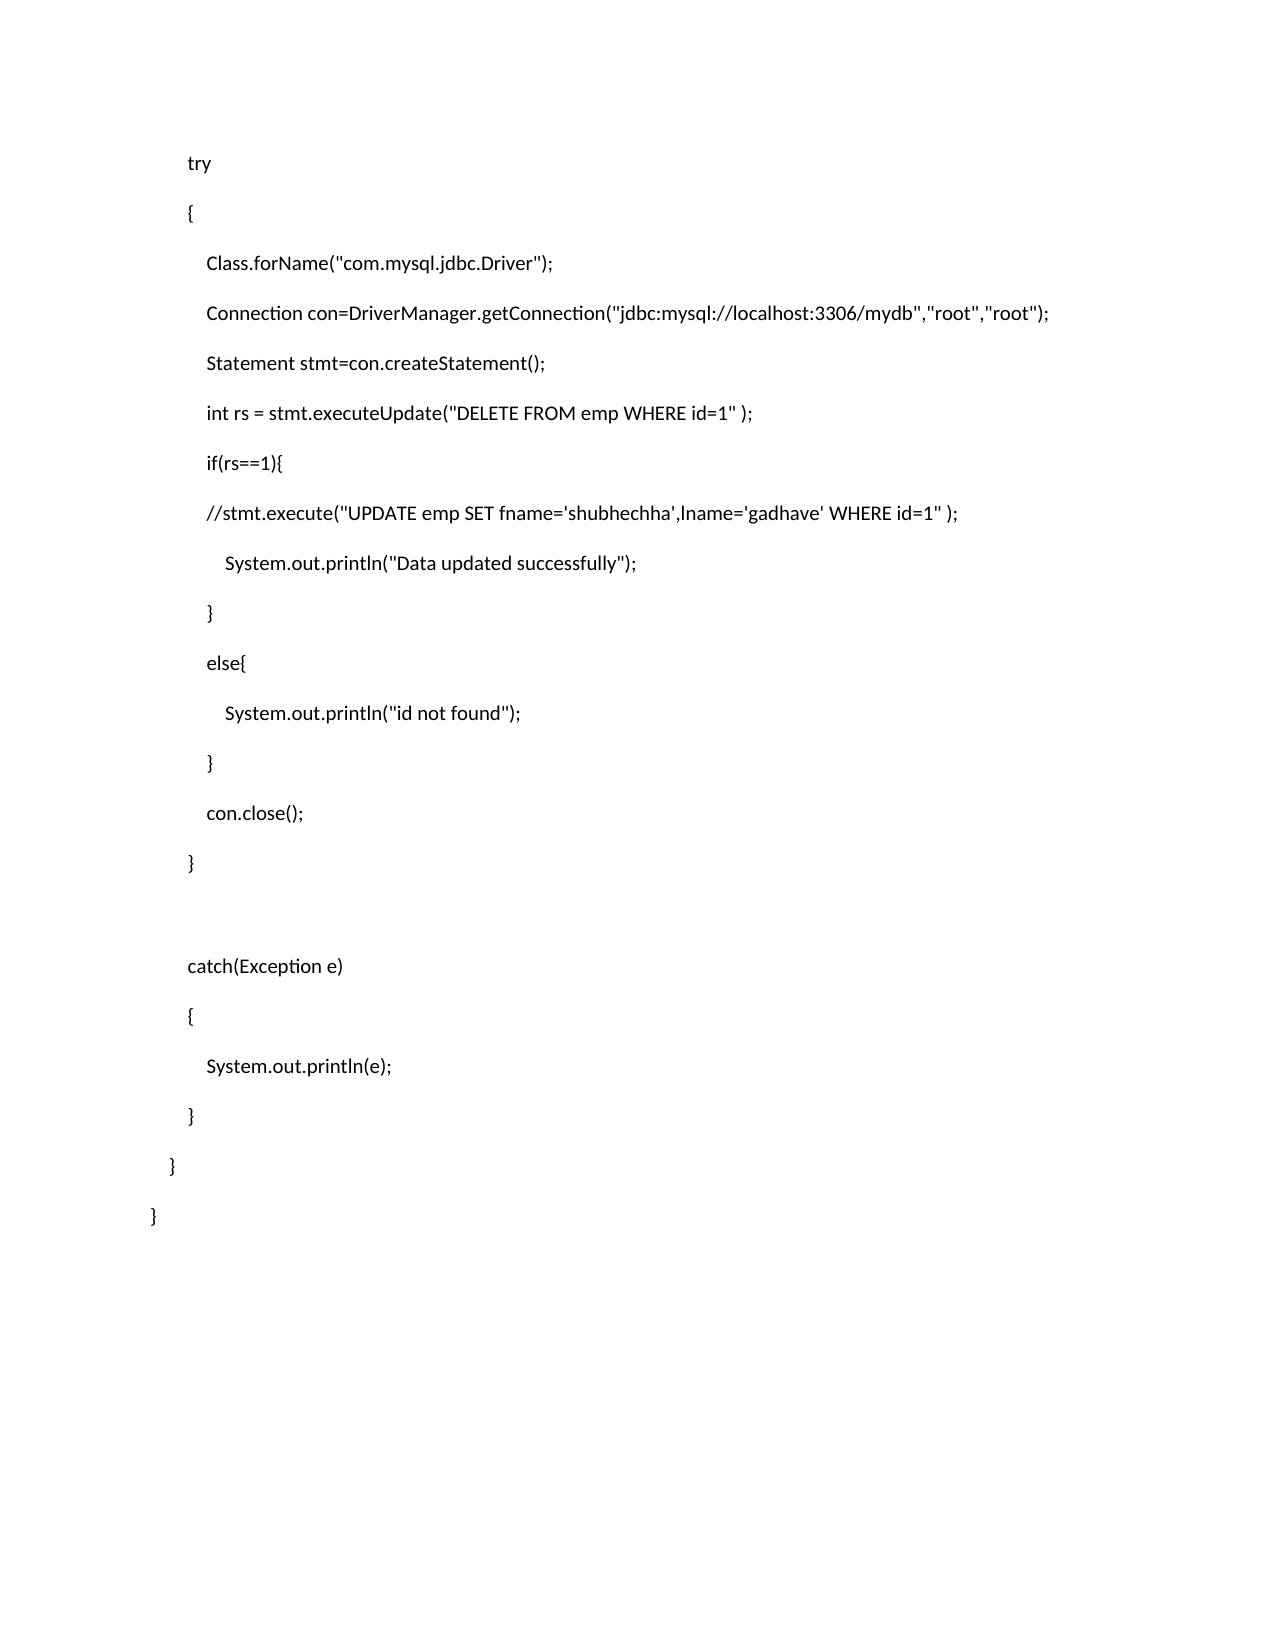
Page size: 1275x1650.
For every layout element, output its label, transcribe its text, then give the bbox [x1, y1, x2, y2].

text } [150, 1103, 1125, 1128]
text catch(Exception e) [150, 953, 1125, 978]
text { [150, 1003, 1125, 1028]
text } [150, 1203, 1125, 1228]
text Class.forName("com.mysql.jdbc.Driver"); [150, 250, 1125, 275]
text } [150, 600, 1125, 625]
text try [150, 150, 1125, 175]
text int rs = stmt.executeUpdate("DELETE FROM emp WHERE id=1" ); [150, 400, 1125, 425]
text if(rs==1){ [150, 450, 1125, 475]
text //stmt.execute("UPDATE emp SET fname='shubhechha',lname='gadhave' WHERE id=1" ); [150, 500, 1125, 525]
text Statement stmt=con.createStatement(); [150, 350, 1125, 375]
text else{ [150, 650, 1125, 675]
text con.close(); [150, 800, 1125, 825]
text System.out.println(e); [150, 1053, 1125, 1078]
text System.out.println("Data updated successfully"); [150, 550, 1125, 575]
text } [150, 750, 1125, 775]
text } [150, 850, 1125, 875]
text } [150, 1153, 1125, 1178]
text System.out.println("id not found"); [150, 700, 1125, 725]
text Connection con=DriverManager.getConnection("jdbc:mysql://localhost:3306/mydb","root","root"); [150, 300, 1125, 325]
text { [150, 200, 1125, 225]
